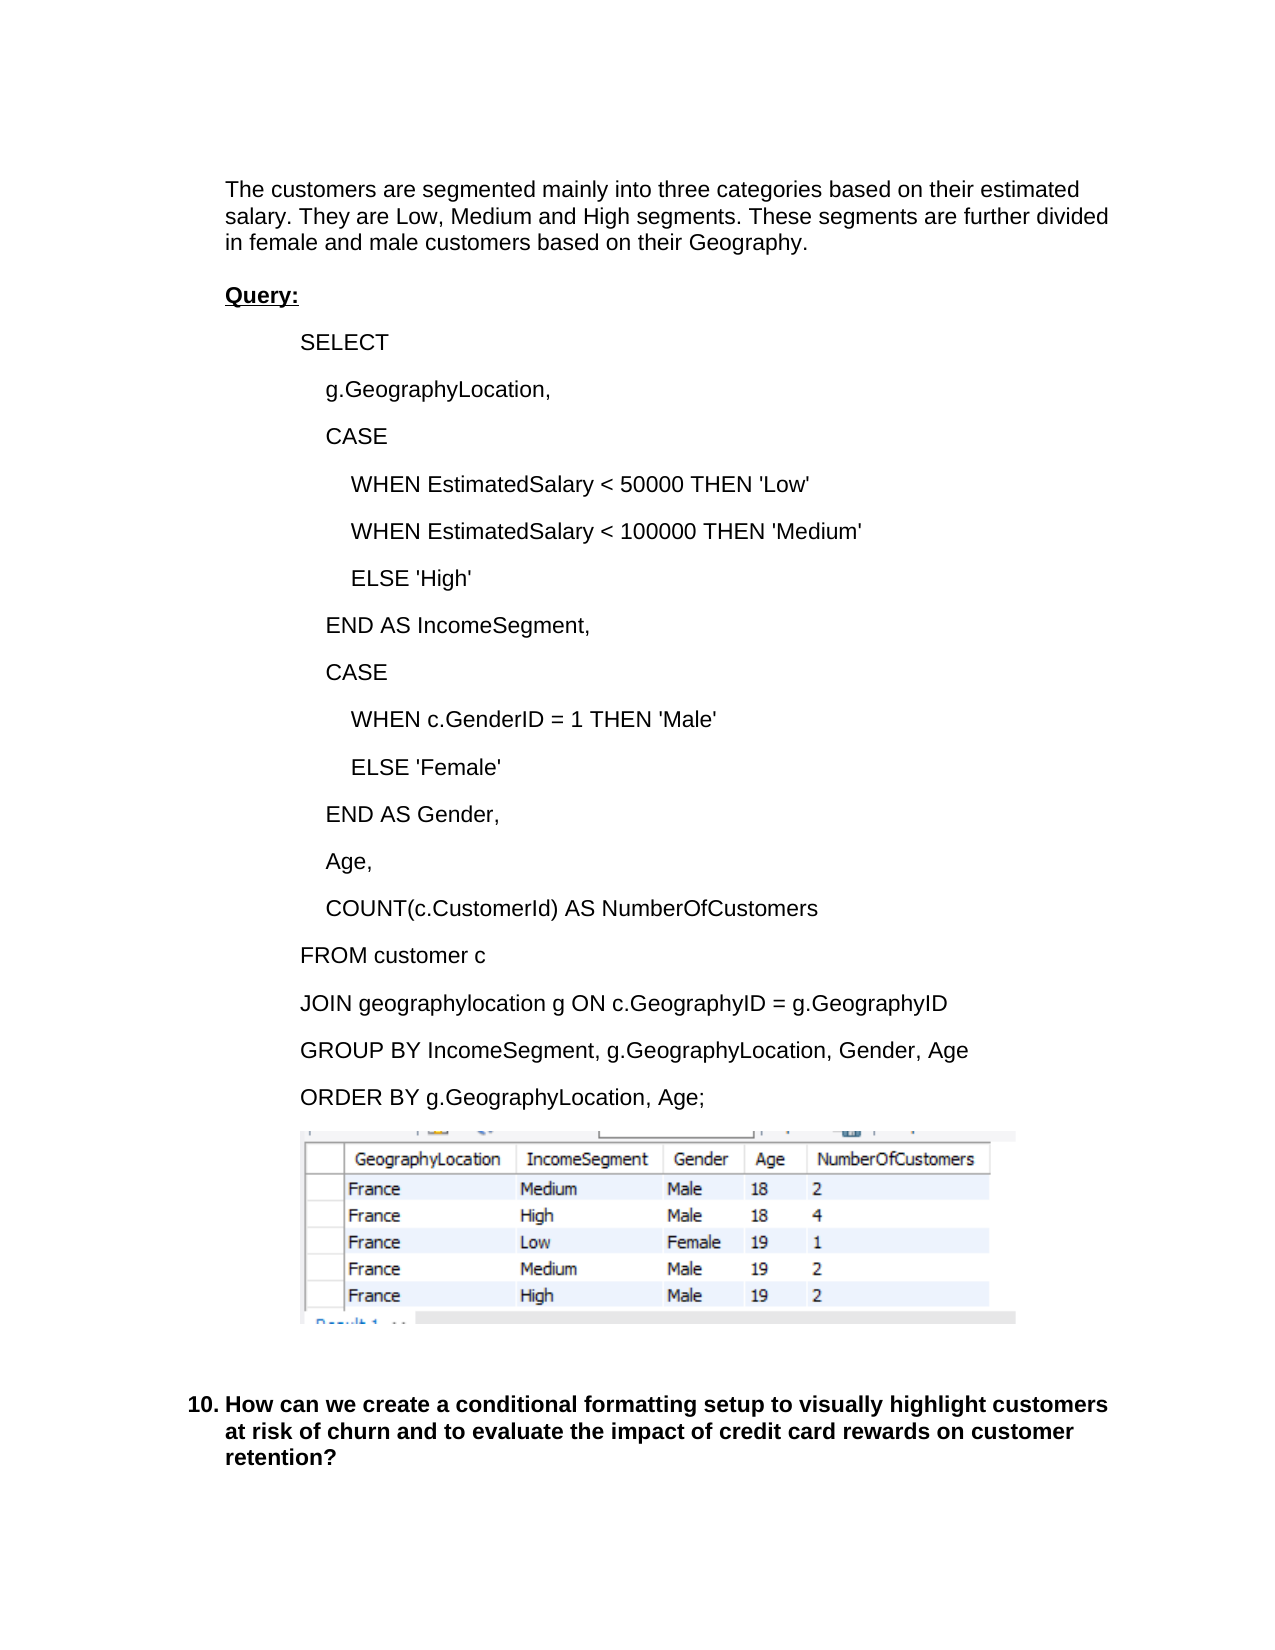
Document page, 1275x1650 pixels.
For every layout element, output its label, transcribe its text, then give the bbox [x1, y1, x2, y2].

text g.GeographyLocation, [300, 376, 1125, 402]
text ELSE 'High' [300, 565, 1125, 591]
text SELECT [300, 329, 1125, 355]
text ORDER BY g.GeographyLocation, Age; [300, 1084, 1125, 1110]
list How can we create a conditional formatting setup to visually highlight customers at risk of churn and to evaluate the impact of credit card rewards on customer retention? [187, 1391, 1125, 1470]
text CASE [300, 659, 1125, 686]
text COUNT(c.CustomerId) AS NumberOfCustomers [300, 895, 1125, 922]
text CASE [300, 423, 1125, 450]
text WHEN c.GenderID = 1 THEN 'Male' [300, 706, 1125, 733]
picture [300, 1131, 1016, 1324]
text JOIN geographylocation g ON c.GeographyID = g.GeographyID [300, 989, 1125, 1016]
text WHEN EstimatedSalary < 100000 THEN 'Medium' [300, 518, 1125, 544]
text FROM customer c [300, 942, 1125, 969]
list The customers are segmented mainly into three categories based on their estimated salary. They are Low, Medium and High segments. These segments are further divided in female and male customers based on their Geography. [225, 176, 1125, 255]
text ELSE 'Female' [300, 754, 1125, 780]
text Age, [300, 848, 1125, 874]
text WHEN EstimatedSalary < 50000 THEN 'Low' [300, 471, 1125, 497]
list Query: [225, 282, 1125, 308]
text END AS IncomeSegment, [300, 612, 1125, 638]
text END AS Gender, [300, 801, 1125, 827]
text GROUP BY IncomeSegment, g.GeographyLocation, Gender, Age [300, 1037, 1125, 1063]
